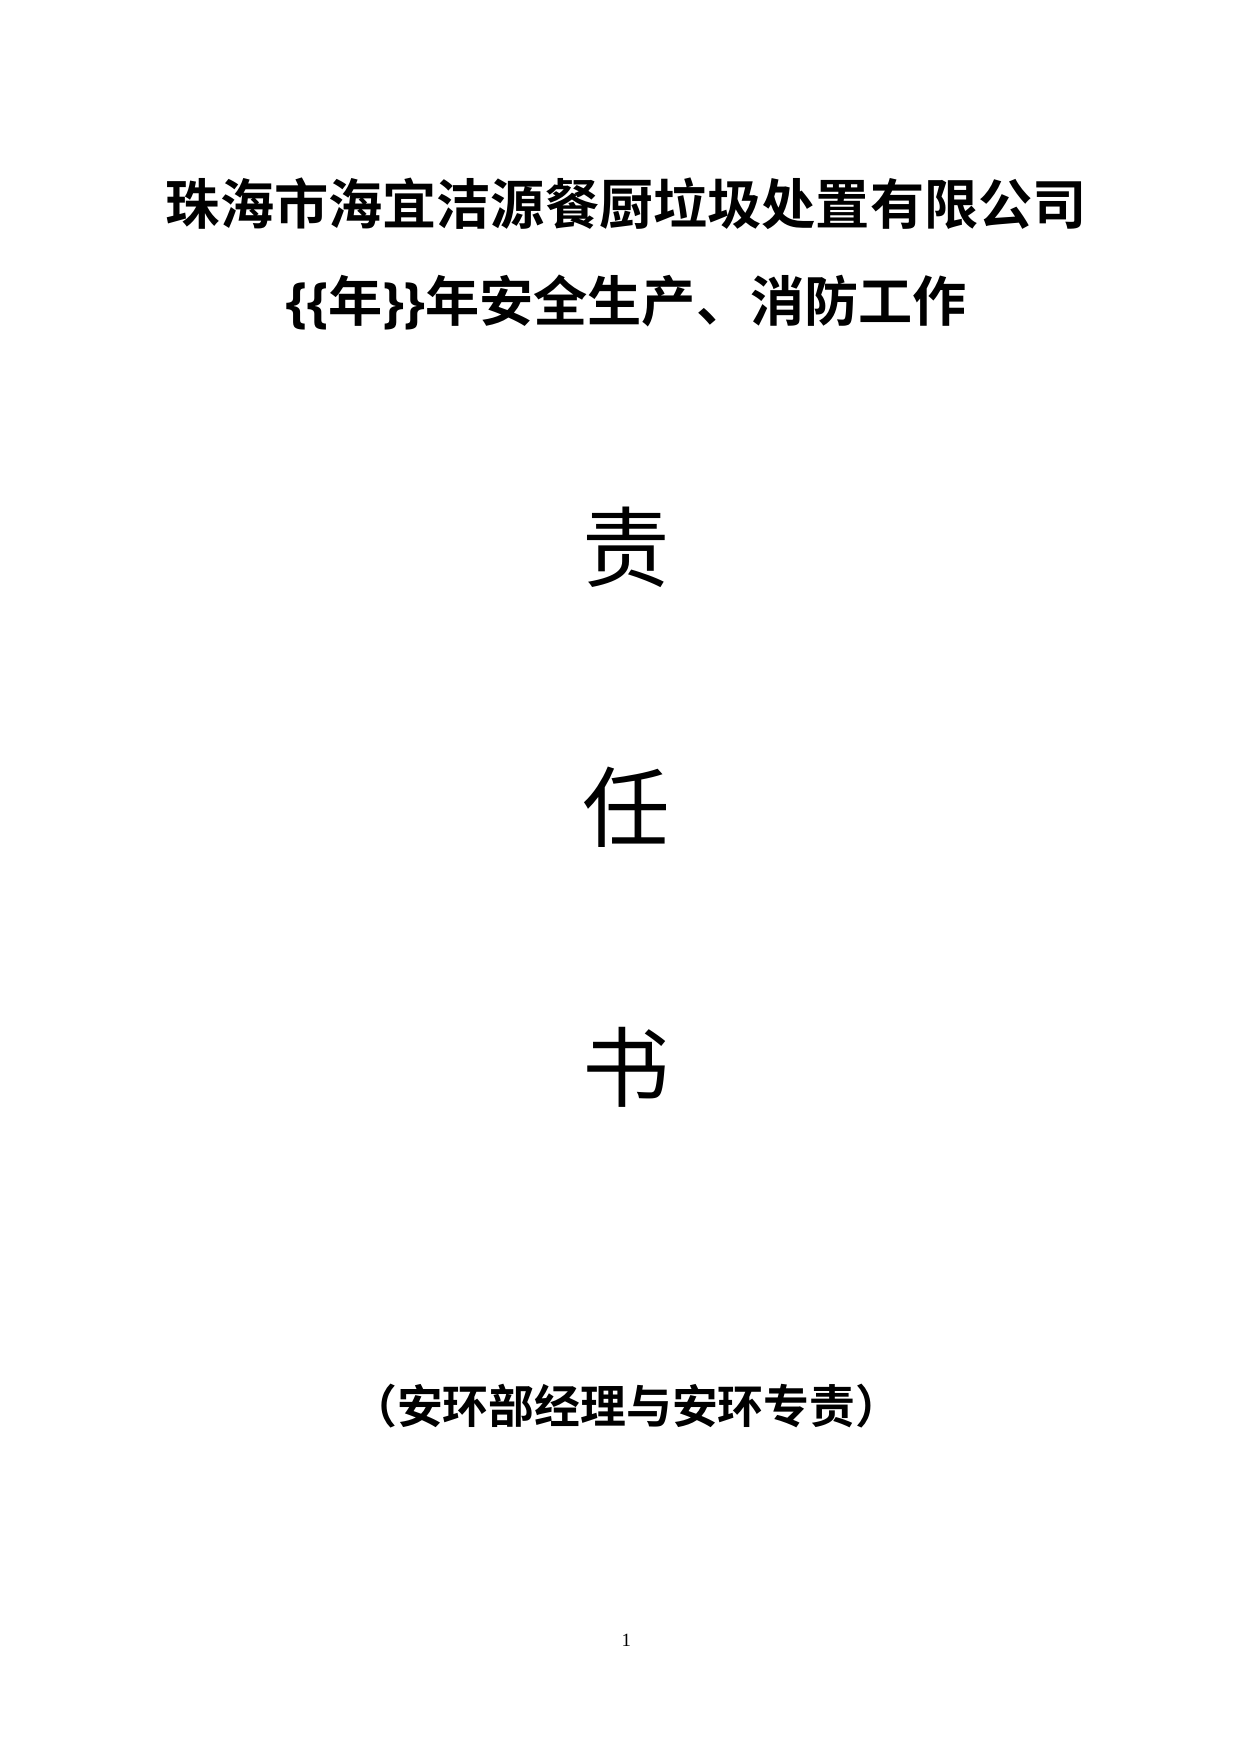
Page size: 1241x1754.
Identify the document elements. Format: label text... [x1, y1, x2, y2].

text {{年}}年安全生产、消防工作 [134, 249, 1118, 347]
text （安环部经理与安环专责） [134, 1354, 1118, 1452]
text 责 [134, 477, 1118, 607]
text 书 [134, 997, 1118, 1127]
text 珠海市海宜洁源餐厨垃圾处置有限公司 [134, 152, 1118, 249]
text 任 [134, 737, 1118, 867]
